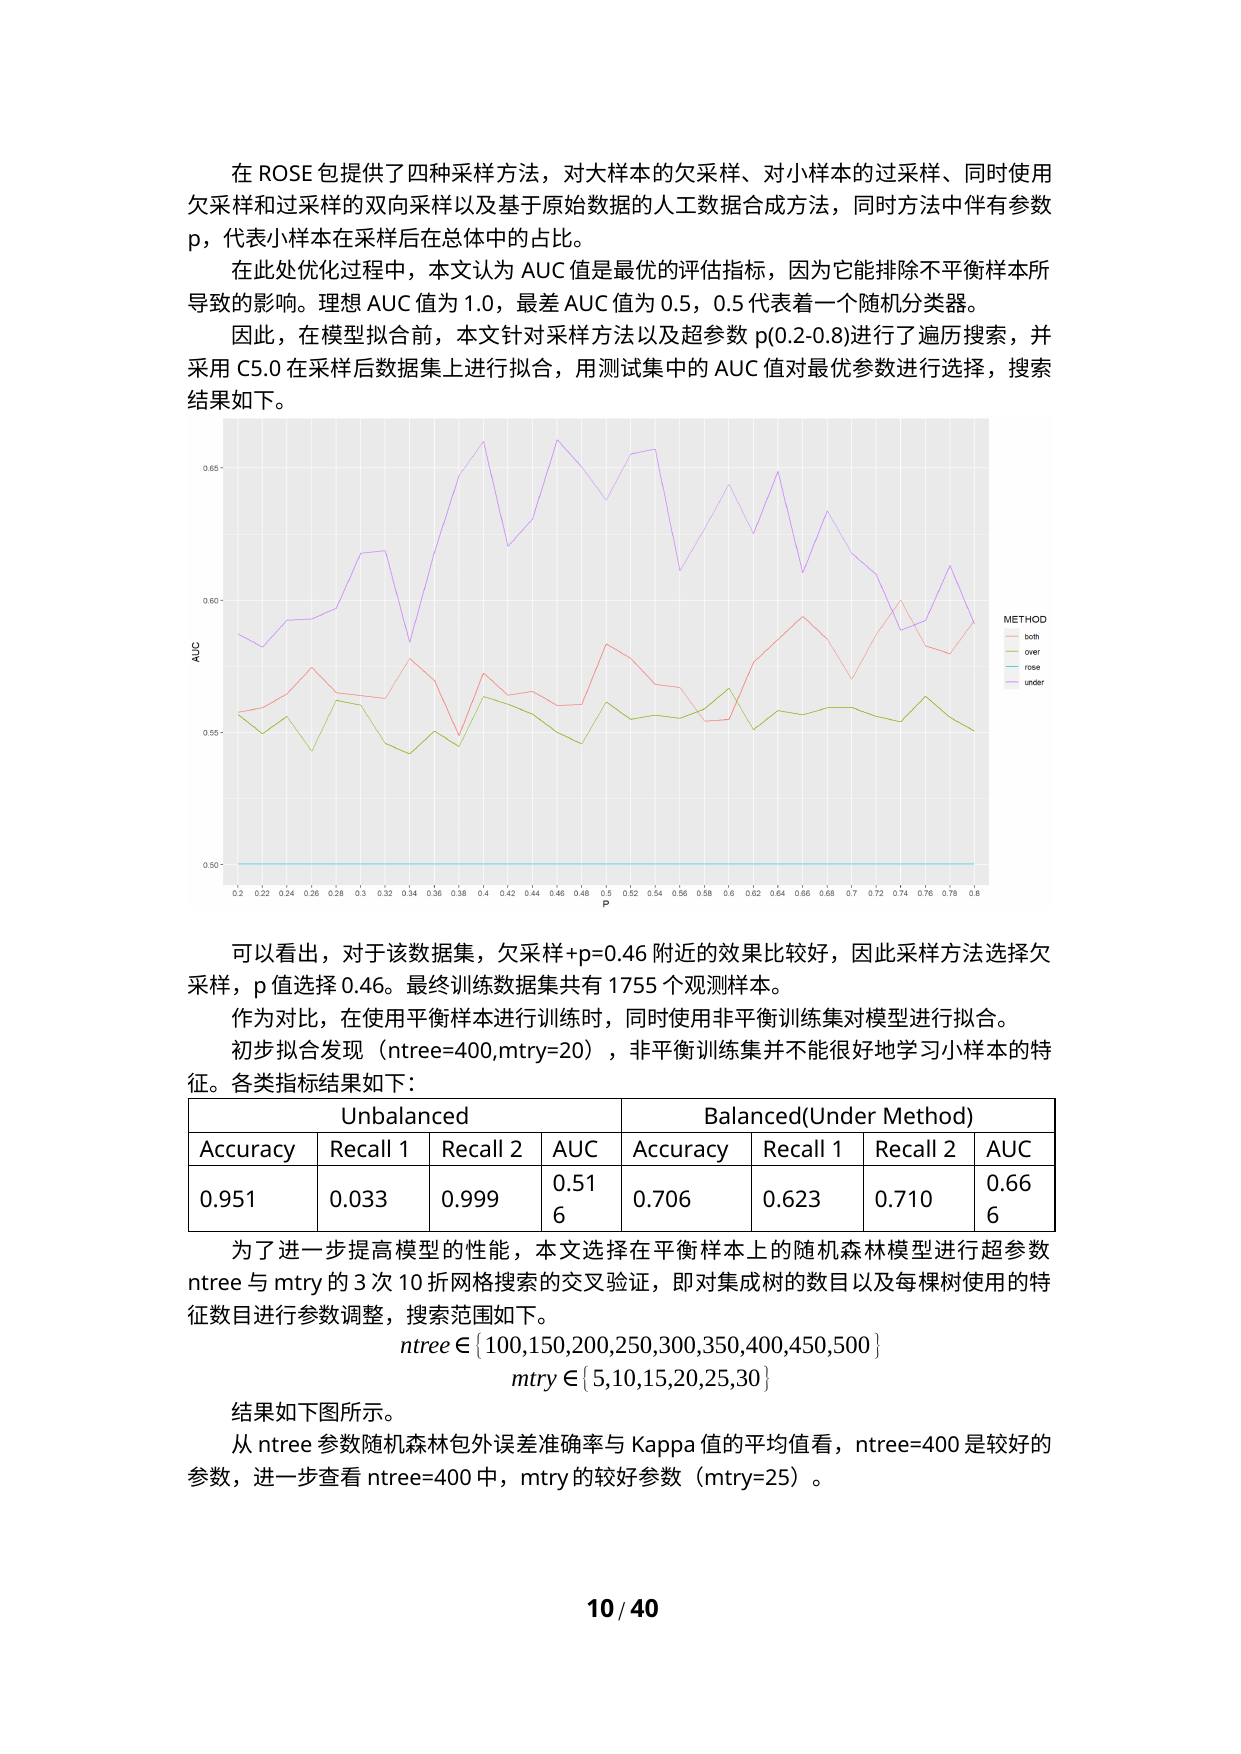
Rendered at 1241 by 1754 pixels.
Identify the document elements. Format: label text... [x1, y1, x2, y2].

table_cell Accuracy [622, 1133, 751, 1165]
table_cell AUC [975, 1133, 1054, 1165]
text 从ntree参数随机森林包外误差准确率与Kappa值的平均值看，ntree=400是较好的参数，进一步查看ntree=400中，mtry的较好参数（mtry=25）。 [187, 1427, 1053, 1492]
table_header Unbalanced [189, 1099, 621, 1132]
table_cell AUC [542, 1133, 621, 1165]
table_cell Recall 1 [318, 1133, 429, 1165]
table_cell 0.951 [189, 1166, 317, 1231]
text 初步拟合发现（ntree=400,mtry=20），非平衡训练集并不能很好地学习小样本的特征。各类指标结果如下： [187, 1033, 1053, 1098]
table_header Balanced(Under Method) [622, 1099, 1054, 1132]
table_cell 0.999 [430, 1166, 541, 1231]
table_cell Recall 2 [430, 1133, 541, 1165]
table_cell 0.623 [752, 1166, 863, 1231]
table_cell Recall 2 [864, 1133, 974, 1165]
table_cell 0.710 [864, 1166, 974, 1231]
table_cell 0.516 [542, 1166, 621, 1231]
text 在ROSE包提供了四种采样方法，对大样本的欠采样、对小样本的过采样、同时使用欠采样和过采样的双向采样以及基于原始数据的人工数据合成方法，同时方法中伴有参数p，代表小样本在采样后在总体中的占比。 [187, 156, 1053, 253]
table_cell 0.706 [622, 1166, 751, 1231]
table_cell Accuracy [189, 1133, 317, 1165]
text 为了进一步提高模型的性能，本文选择在平衡样本上的随机森林模型进行超参数ntree与mtry的3次10折网格搜索的交叉验证，即对集成树的数目以及每棵树使用的特征数目进行参数调整，搜索范围如下。 [187, 1232, 1053, 1330]
text 在此处优化过程中，本文认为AUC值是最优的评估指标，因为它能排除不平衡样本所导致的影响。理想AUC值为1.0，最差AUC值为0.5，0.5代表着一个随机分类器。 [187, 253, 1053, 318]
text 可以看出，对于该数据集，欠采样+p=0.46附近的效果比较好，因此采样方法选择欠采样，p值选择0.46。最终训练数据集共有1755个观测样本。 [187, 936, 1053, 1001]
table_cell 0.033 [318, 1166, 429, 1231]
text 结果如下图所示。 [187, 1395, 1053, 1427]
picture [187, 415, 1053, 909]
text 因此，在模型拟合前，本文针对采样方法以及超参数p(0.2-0.8)进行了遍历搜索，并采用C5.0在采样后数据集上进行拟合，用测试集中的AUC值对最优参数进行选择，搜索结果如下。 [187, 318, 1053, 415]
text 作为对比，在使用平衡样本进行训练时，同时使用非平衡训练集对模型进行拟合。 [187, 1001, 1053, 1033]
table_cell Recall 1 [752, 1133, 863, 1165]
table_cell 0.666 [975, 1166, 1054, 1231]
